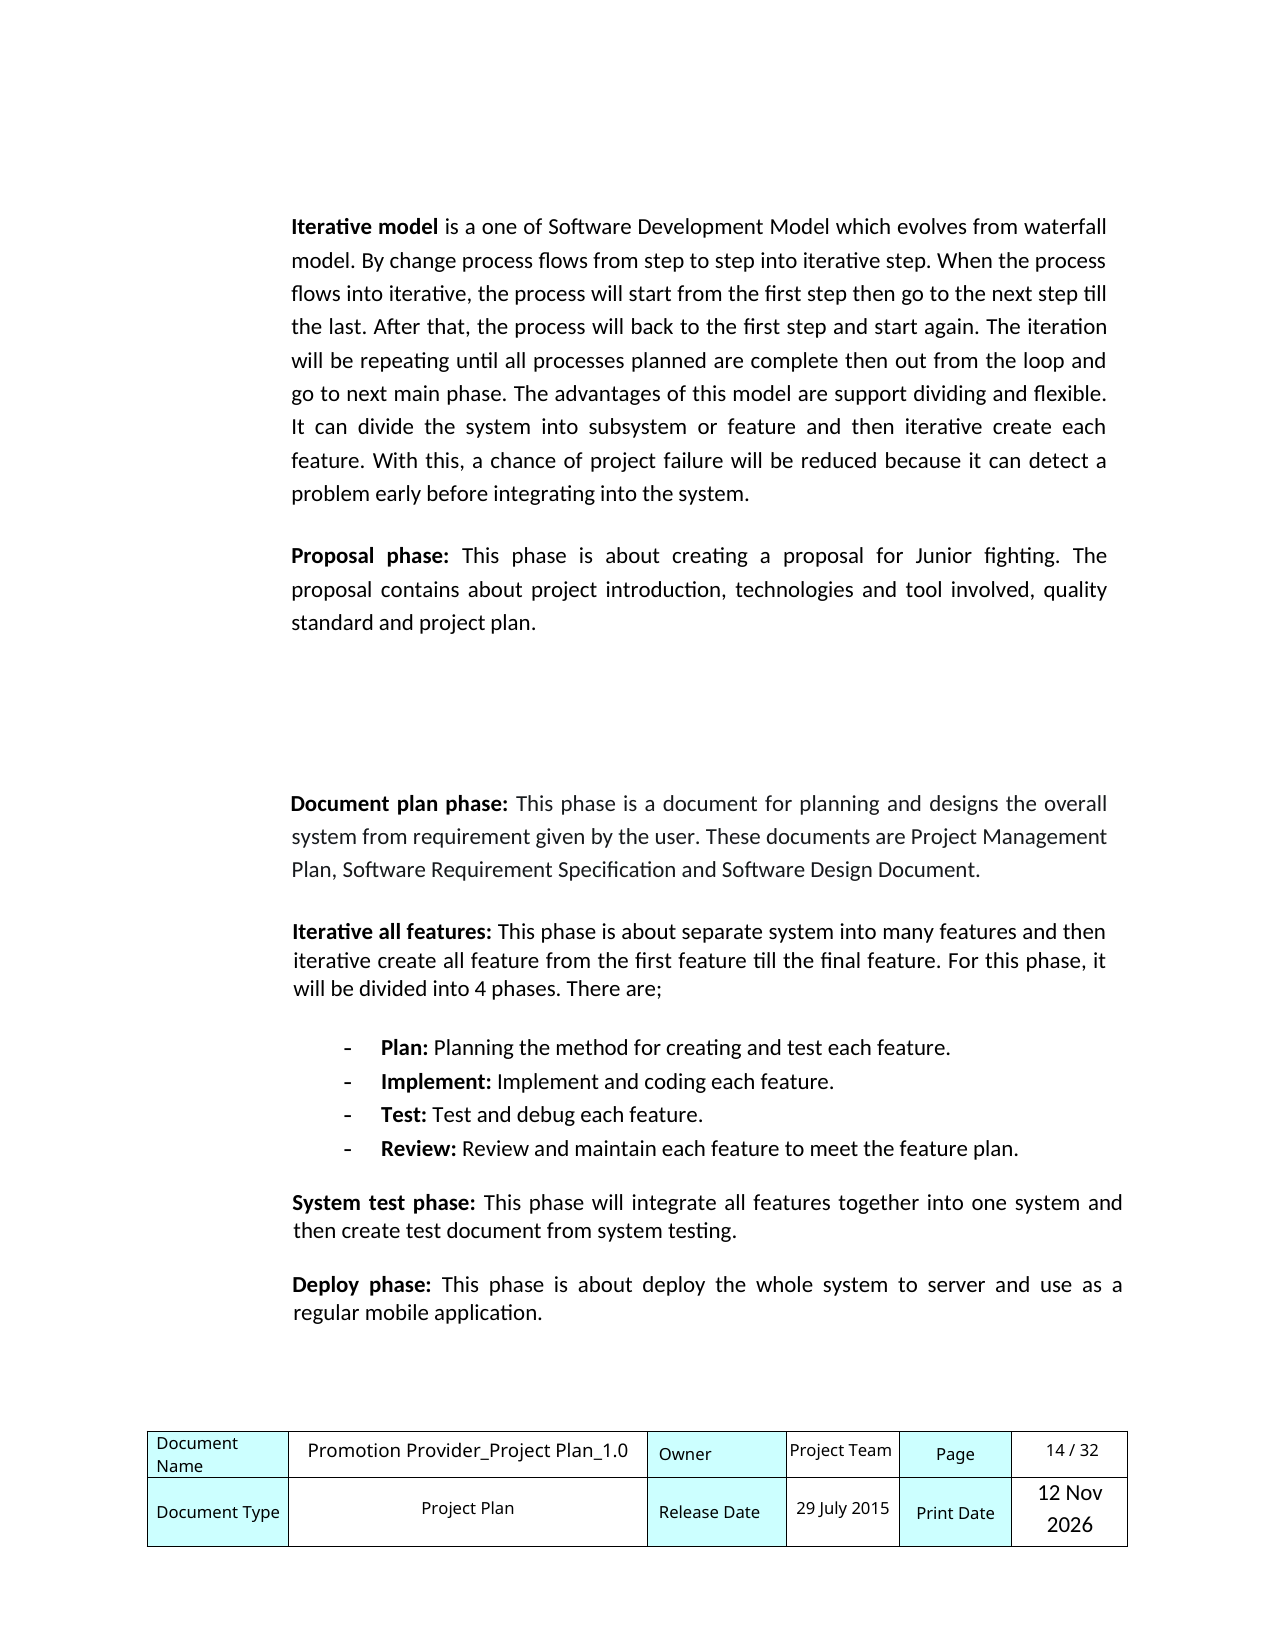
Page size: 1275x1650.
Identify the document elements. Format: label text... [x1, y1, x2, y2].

list Implement: Implement and coding each feature. [343, 1066, 1125, 1095]
list Review: Review and maintain each feature to meet the feature plan. [343, 1133, 1125, 1162]
list Test: Test and debug each feature. [343, 1099, 1125, 1129]
text Proposal phase: This phase is about creating a proposal for Junior fighting. The proposal contains about project introduction, technologies and tool involved, quality standard and project plan. [291, 541, 1108, 636]
text System test phase: This phase will integrate all features together into one system and then create test document from system testing. [292, 1188, 1125, 1244]
text Document plan phase: This phase is a document for planning and designs the overall system from requirement given by the user. These documents are Project Management Plan, Software Requirement Specification and Software Design Document. [290, 789, 1109, 883]
text Iterative all features: This phase is about separate system into many features and then iterative create all feature from the first feature till the final feature. For this phase, it will be divided into 4 phases. There are; [292, 917, 1107, 1002]
text Iterative model is a one of Software Development Model which evolves from waterfall model. By change process flows from step to step into iterative step. When the process flows into iterative, the process will start from the first step then go to the next step till the last. After that, the process will back to the first step and start again. The iteration will be repeating until all processes planned are complete then out from the loop and go to next main phase. The advantages of this model are support dividing and flexible. It can divide the system into subsystem or feature and then iterative create each feature. With this, a chance of project failure will be reduced because it can detect a problem early before integrating into the system. [291, 212, 1108, 507]
text Deploy phase: This phase is about deploy the whole system to server and use as a regular mobile application. [292, 1270, 1125, 1326]
list Plan: Planning the method for creating and test each feature. [343, 1032, 1125, 1061]
